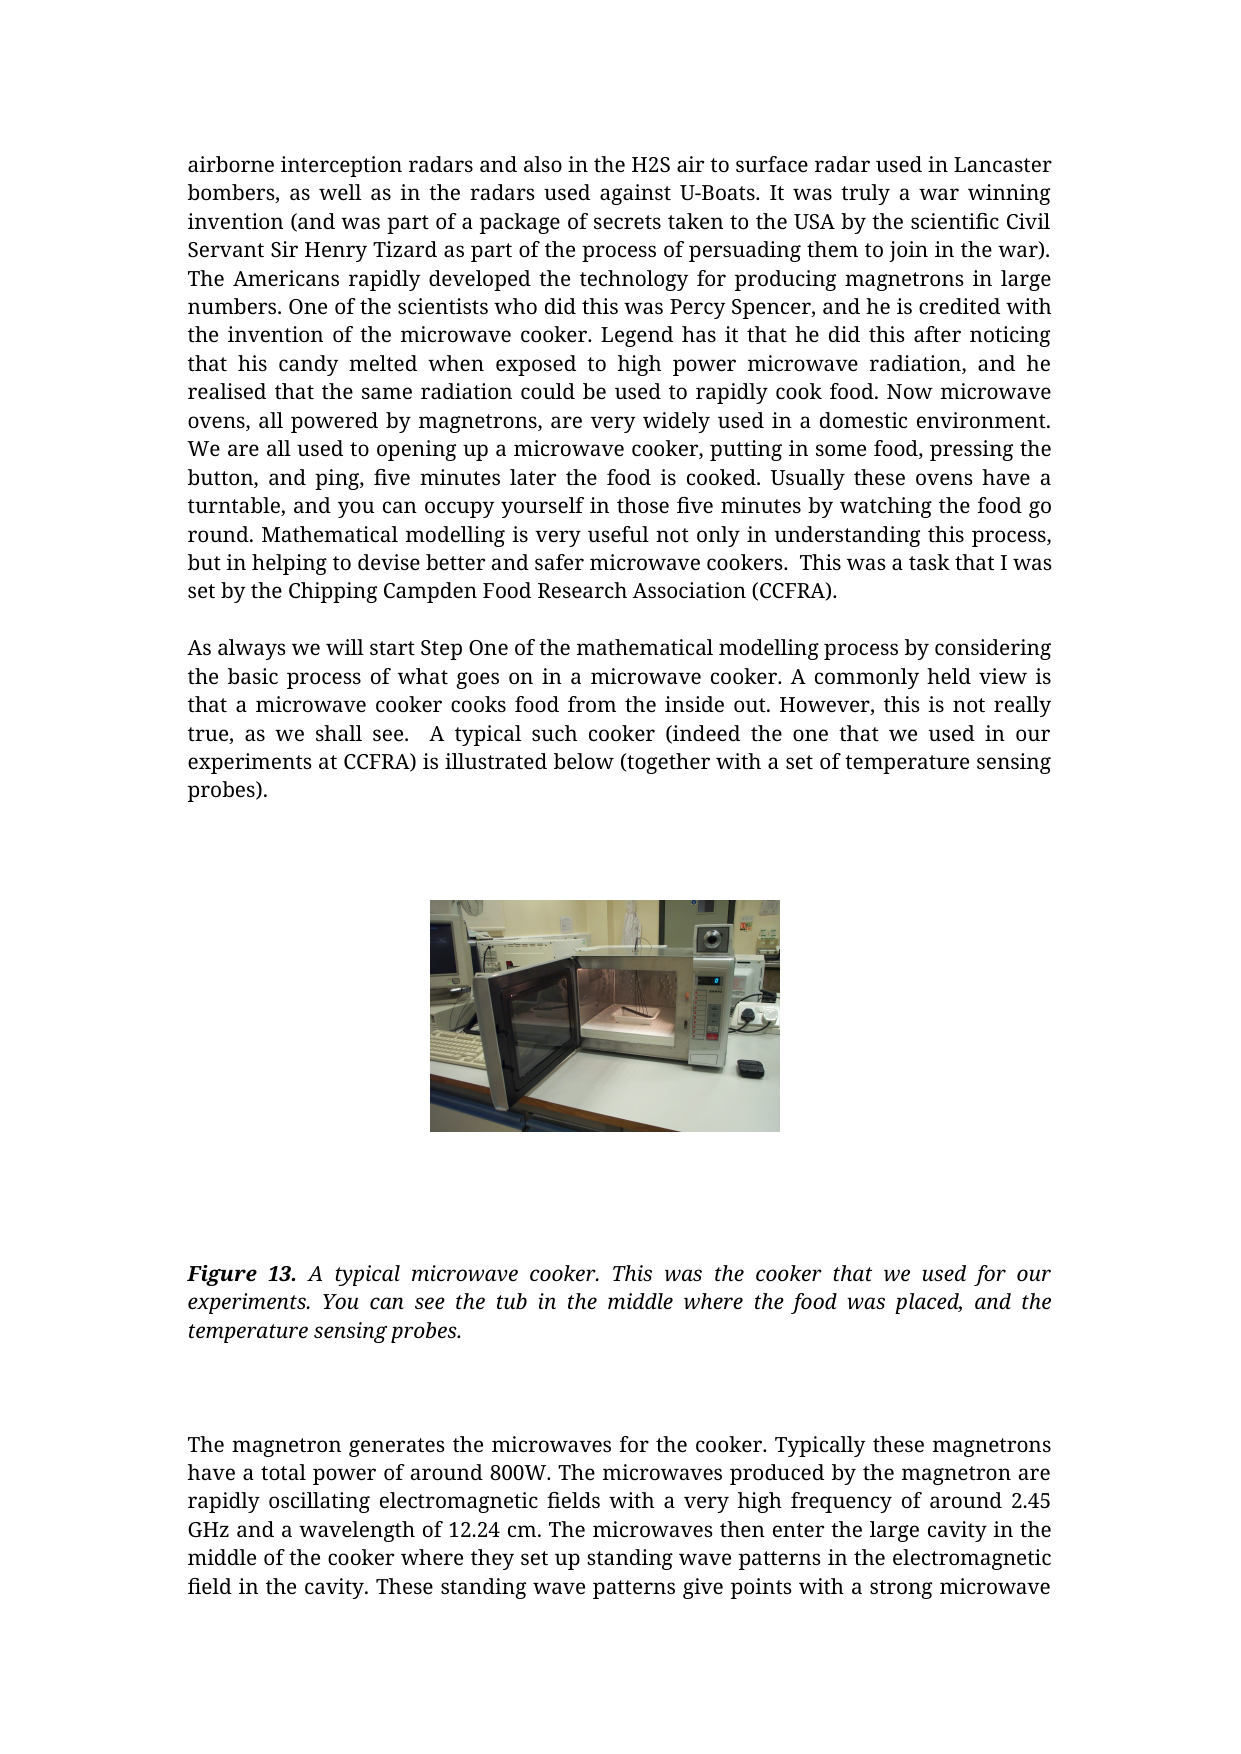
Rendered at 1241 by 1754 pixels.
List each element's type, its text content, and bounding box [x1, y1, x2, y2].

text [187, 1430, 1053, 1600]
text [187, 150, 1053, 605]
text Figure 13. A typical microwave cooker. This was the cooker that we used for our experiments. You can see the tub in the middle where the food was placed, and the temperature sensing probes. [187, 1259, 1053, 1344]
text As always we will start Step One of the mathematical modelling process by considering the basic process of what goes on in a microwave cooker. A commonly held view is that a microwave cooker cooks food from the inside out. However, this is not really true, as we shall see. A typical such cooker (indeed the one that we used in our experiments at CCFRA) is illustrated below (together with a set of temperature sensing probes). [187, 633, 1053, 804]
picture [430, 900, 780, 1132]
